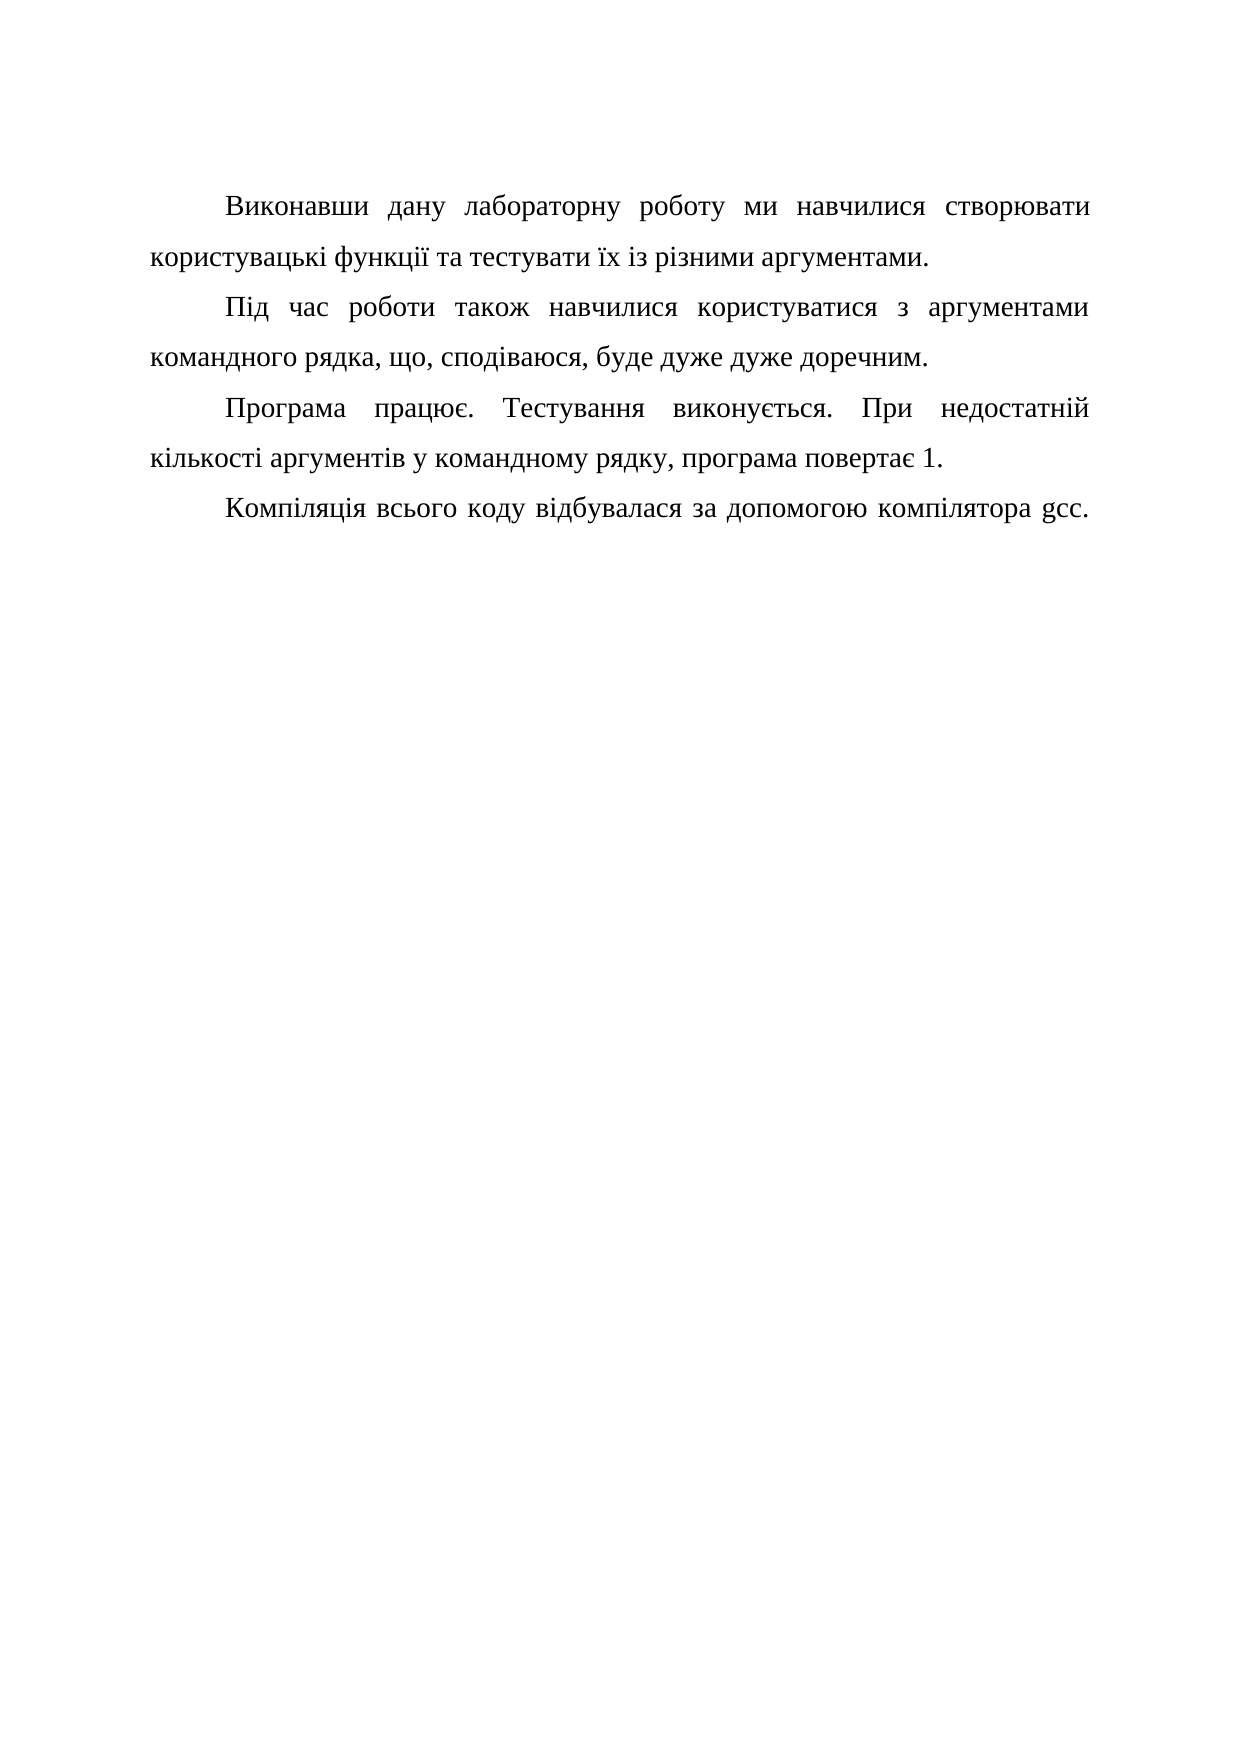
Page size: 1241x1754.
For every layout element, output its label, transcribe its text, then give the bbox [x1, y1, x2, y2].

text Виконавши дану лабораторну роботу ми навчилися створювати користувацькі функції та тестувати їх із різними аргументами. [150, 188, 1090, 272]
text Компіляція всього коду відбувалася за допомогою компілятора gcc. [150, 490, 1090, 563]
text Під час роботи також навчилися користуватися з аргументами командного рядка, що, сподіваюся, буде дуже дуже доречним. [150, 289, 1090, 373]
text Програма працює. Тестування виконується. При недостатній кількості аргументів у командному рядку, програма повертає 1. [150, 390, 1090, 474]
